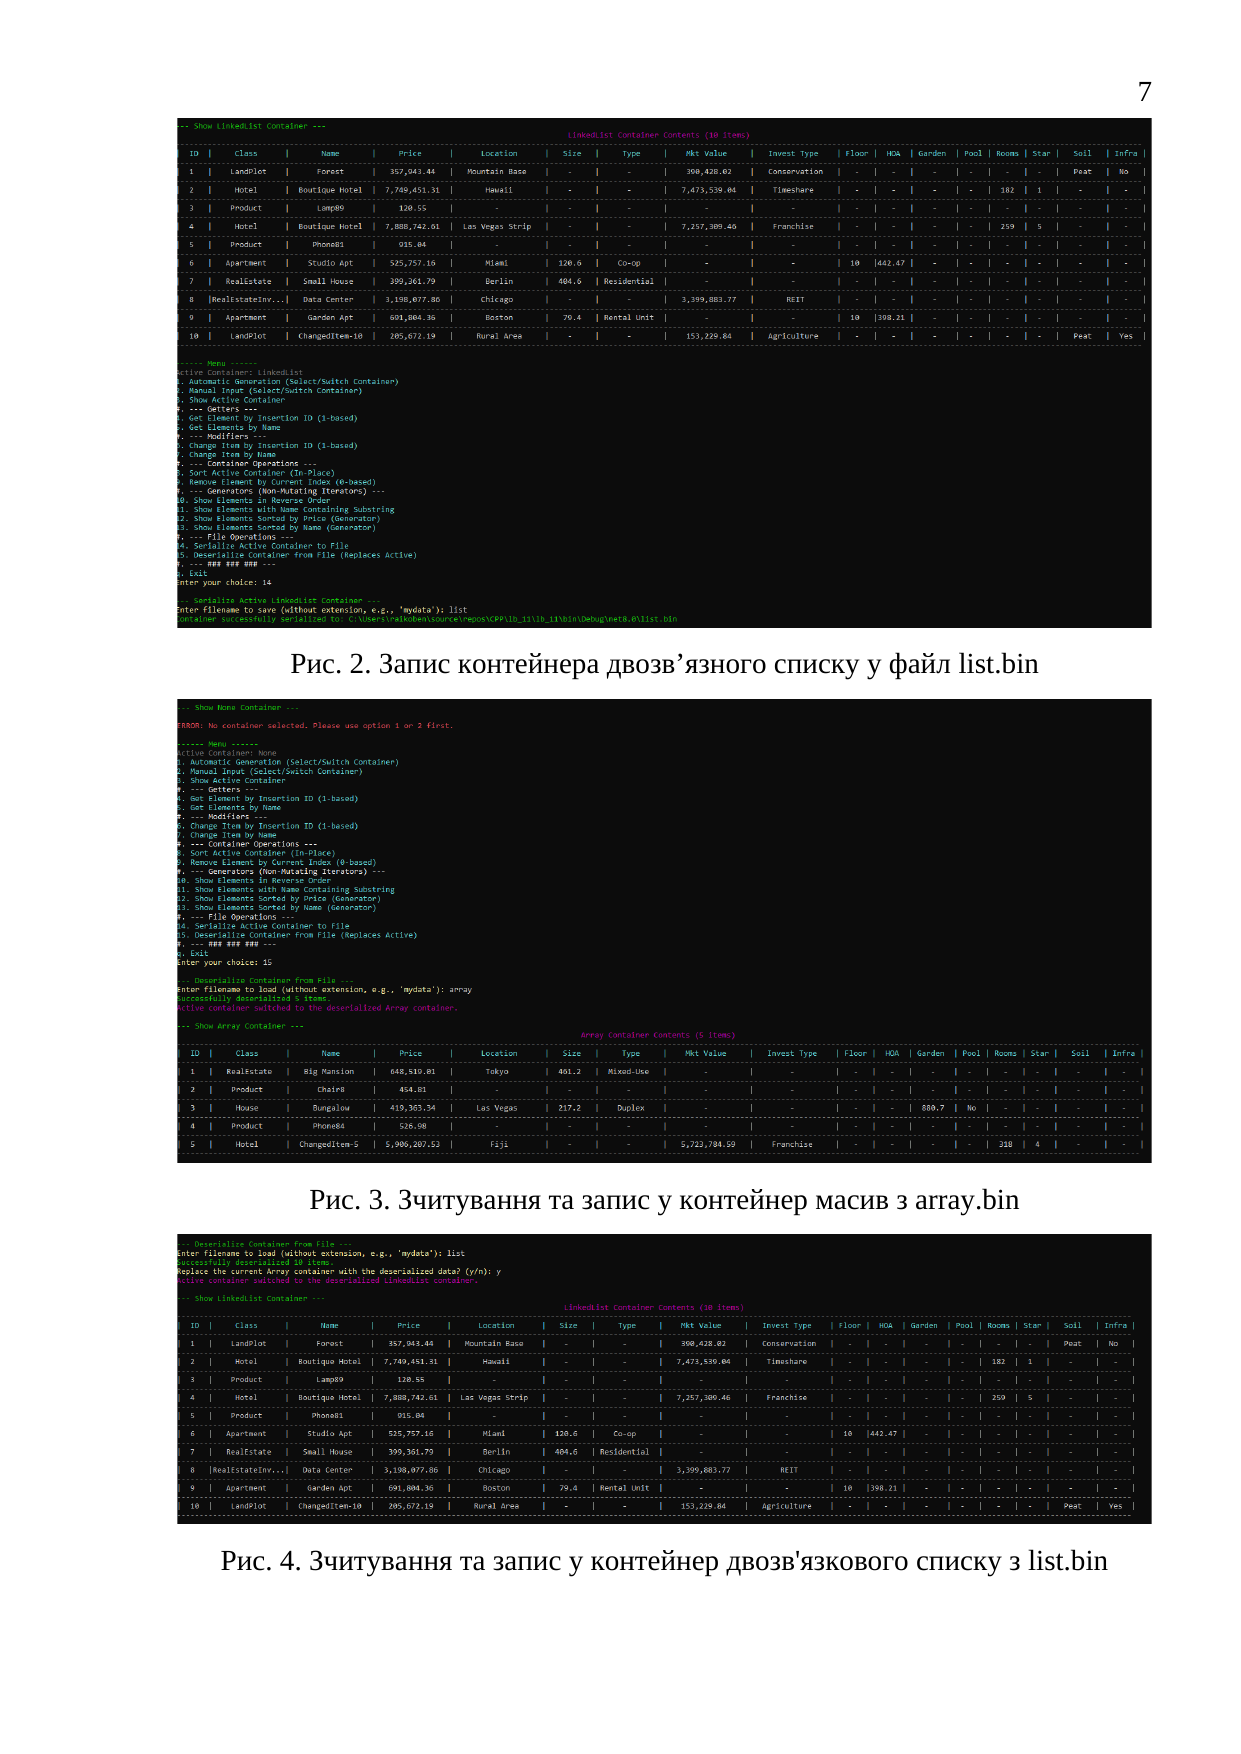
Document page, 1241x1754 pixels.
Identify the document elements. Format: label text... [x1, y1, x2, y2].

text Рис. 3. Зчитування та запис у контейнер масив з array.bin [177, 1182, 1152, 1215]
picture [177, 699, 1152, 1163]
text Рис. 2. Запис контейнера двозв’язного списку у файл list.bin [177, 647, 1152, 680]
text Рис. 4. Зчитування та запис у контейнер двозв'язкового списку з list.bin [177, 1543, 1152, 1577]
picture [177, 118, 1152, 628]
picture [177, 1234, 1152, 1524]
